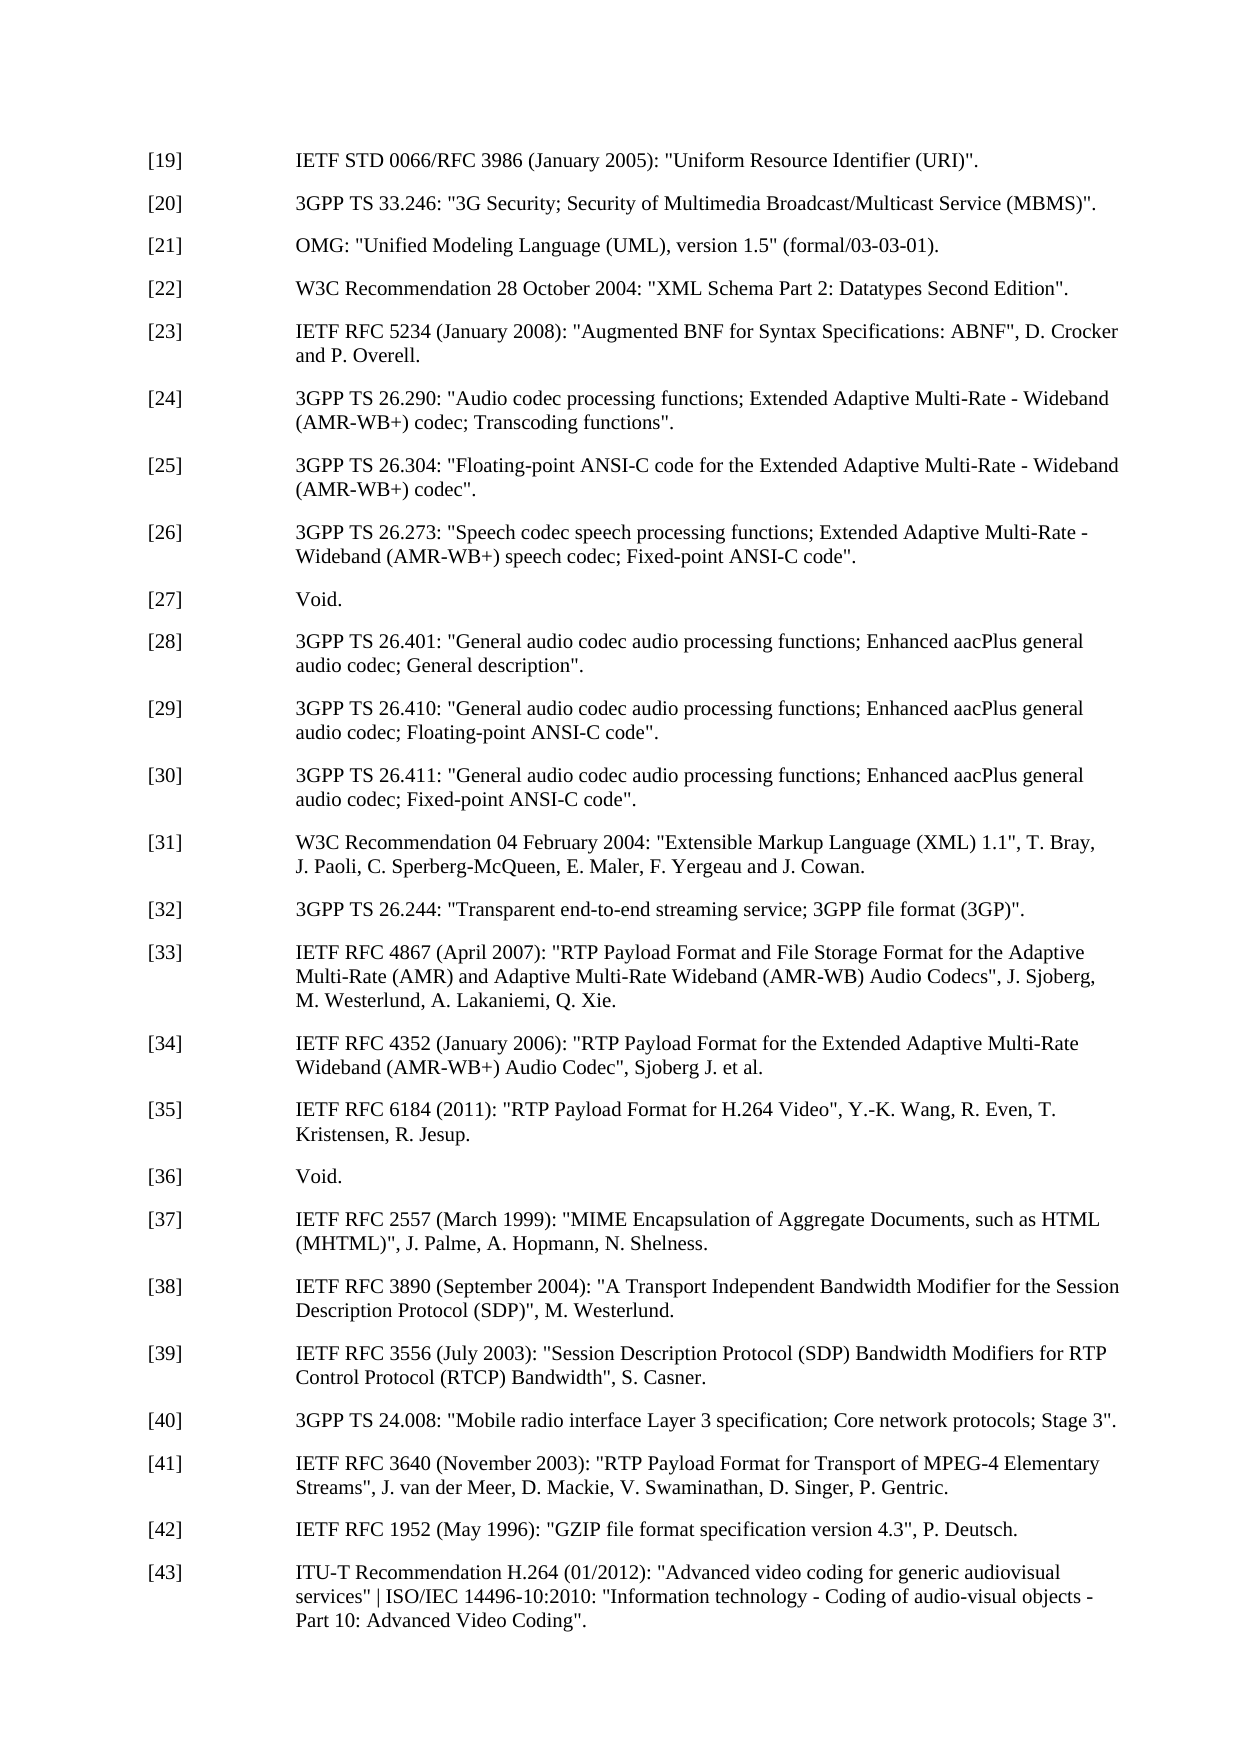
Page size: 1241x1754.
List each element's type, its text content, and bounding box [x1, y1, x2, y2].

text [37] IETF RFC 2557 (March 1999): "MIME Encapsulation of Aggregate Documents, such as HTML (MHTML)", J. Palme, A. Hopmann, N. Shelness. [148, 1207, 1122, 1255]
text [34] IETF RFC 4352 (January 2006): "RTP Payload Format for the Extended Adaptive Multi-Rate Wideband (AMR-WB+) Audio Codec", Sjoberg J. et al. [148, 1031, 1122, 1079]
text [39] IETF RFC 3556 (July 2003): "Session Description Protocol (SDP) Bandwidth Modifiers for RTP Control Protocol (RTCP) Bandwidth", S. Casner. [148, 1341, 1122, 1389]
text [35] IETF RFC 6184 (2011): "RTP Payload Format for H.264 Video", Y.-K. Wang, R. Even, T. Kristensen, R. Jesup. [148, 1097, 1122, 1146]
text [30] 3GPP TS 26.411: "General audio codec audio processing functions; Enhanced aacPlus general audio codec; Fixed-point ANSI-C code". [148, 763, 1122, 811]
text [20] 3GPP TS 33.246: "3G Security; Security of Multimedia Broadcast/Multicast Service (MBMS)". [148, 191, 1122, 214]
text [41] IETF RFC 3640 (November 2003): "RTP Payload Format for Transport of MPEG-4 Elementary Streams", J. van der Meer, D. Mackie, V. Swaminathan, D. Singer, P. Gentric. [148, 1451, 1122, 1499]
text [23] IETF RFC 5234 (January 2008): "Augmented BNF for Syntax Specifications: ABNF", D. Crocker and P. Overell. [148, 319, 1122, 367]
text [22] W3C Recommendation 28 October 2004: "XML Schema Part 2: Datatypes Second Edition". [148, 276, 1122, 300]
text [24] 3GPP TS 26.290: "Audio codec processing functions; Extended Adaptive Multi-Rate - Wideband (AMR-WB+) codec; Transcoding functions". [148, 386, 1122, 434]
text [42] IETF RFC 1952 (May 1996): "GZIP file format specification version 4.3", P. Deutsch. [148, 1517, 1122, 1541]
text [27] Void. [148, 586, 1122, 611]
text [32] 3GPP TS 26.244: "Transparent end-to-end streaming service; 3GPP file format (3GP)". [148, 897, 1122, 921]
text [21] OMG: "Unified Modeling Language (UML), version 1.5" (formal/03-03-01). [148, 233, 1122, 257]
text [28] 3GPP TS 26.401: "General audio codec audio processing functions; Enhanced aacPlus general audio codec; General description". [148, 629, 1122, 677]
text [19] IETF STD 0066/RFC 3986 (January 2005): "Uniform Resource Identifier (URI)". [148, 148, 1122, 172]
text [33] IETF RFC 4867 (April 2007): "RTP Payload Format and File Storage Format for the Adaptive Multi-Rate (AMR) and Adaptive Multi-Rate Wideband (AMR-WB) Audio Codecs", J. Sjoberg, M. Westerlund, A. Lakaniemi, Q. Xie. [148, 939, 1122, 1012]
text [38] IETF RFC 3890 (September 2004): "A Transport Independent Bandwidth Modifier for the Session Description Protocol (SDP)", M. Westerlund. [148, 1274, 1122, 1322]
text [40] 3GPP TS 24.008: "Mobile radio interface Layer 3 specification; Core network protocols; Stage 3". [148, 1408, 1122, 1432]
text [26] 3GPP TS 26.273: "Speech codec speech processing functions; Extended Adaptive Multi-Rate - Wideband (AMR-WB+) speech codec; Fixed-point ANSI-C code". [148, 519, 1122, 568]
text [43] ITU-T Recommendation H.264 (01/2012): "Advanced video coding for generic audiovisual services" | ISO/IEC 14496-10:2010: "Information technology - Coding of audio-visual objects - Part 10: Advanced Video Coding". [148, 1560, 1122, 1632]
text [25] 3GPP TS 26.304: "Floating-point ANSI-C code for the Extended Adaptive Multi-Rate - Wideband (AMR-WB+) codec". [148, 453, 1122, 501]
text [31] W3C Recommendation 04 February 2004: "Extensible Markup Language (XML) 1.1", T. Bray, J. Paoli, C. Sperberg-McQueen, E. Maler, F. Yergeau and J. Cowan. [148, 830, 1122, 878]
text [29] 3GPP TS 26.410: "General audio codec audio processing functions; Enhanced aacPlus general audio codec; Floating-point ANSI-C code". [148, 696, 1122, 744]
text [36] Void. [148, 1164, 1122, 1188]
